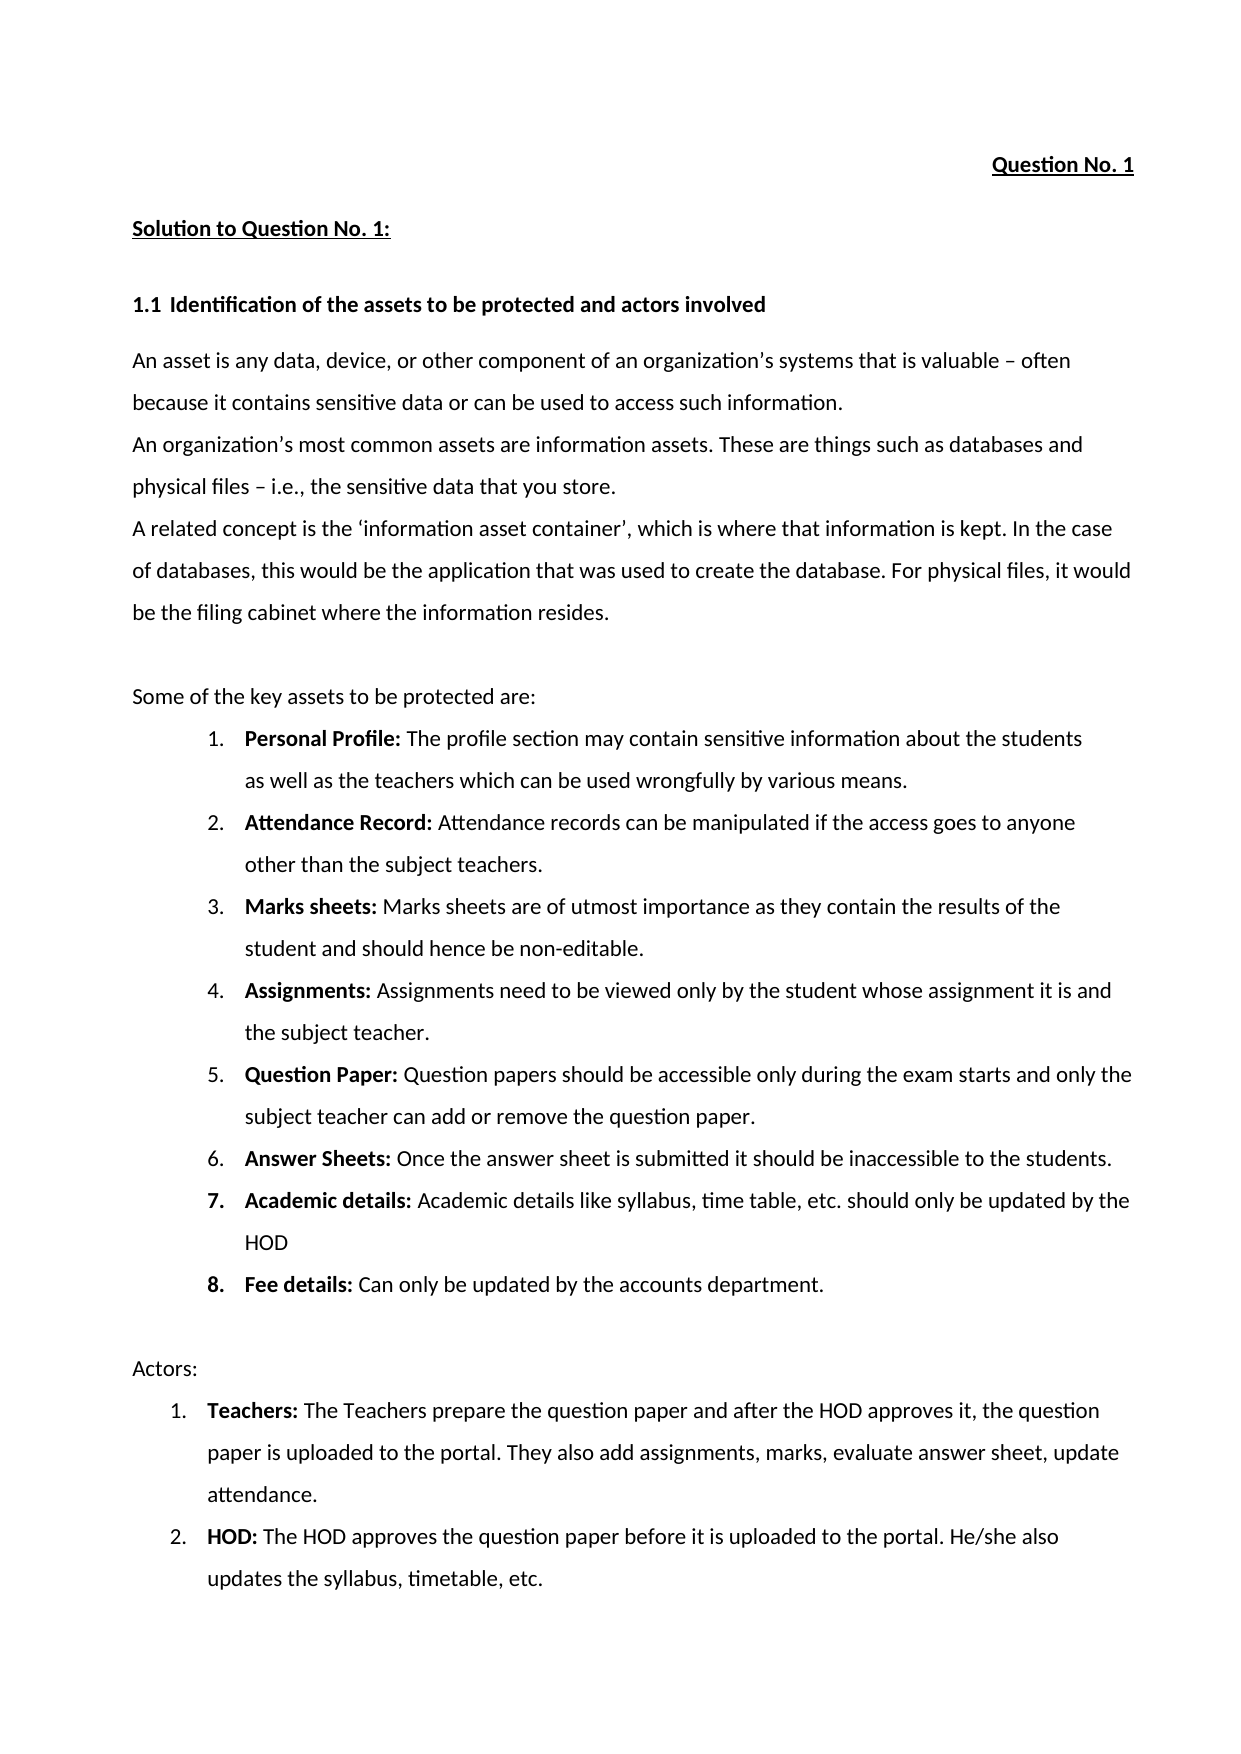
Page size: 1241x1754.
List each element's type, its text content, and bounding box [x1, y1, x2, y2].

list HOD: The HOD approves the question paper before it is uploaded to the portal. He/she also updates the syllabus, timetable, etc. [169, 1522, 1134, 1592]
list Marks sheets: Marks sheets are of utmost importance as they contain the results of the student and should hence be non-editable. [207, 892, 1134, 962]
text A related concept is the ‘information asset container’, which is where that information is kept. In the case of databases, this would be the application that was used to create the database. For physical files, it would be the filing cabinet where the information resides. [132, 514, 1134, 626]
list Teachers: The Teachers prepare the question paper and after the HOD approves it, the question paper is uploaded to the portal. They also add assignments, marks, evaluate answer sheet, update attendance. [169, 1396, 1134, 1508]
list Academic details: Academic details like syllabus, time table, etc. should only be updated by the HOD [207, 1186, 1134, 1256]
list Personal Profile: The profile section may contain sensitive information about the students [207, 724, 1134, 752]
list Fee details: Can only be updated by the accounts department. [207, 1270, 1134, 1298]
list as well as the teachers which can be used wrongfully by various means. [244, 766, 1134, 794]
list Attendance Record: Attendance records can be manipulated if the access goes to anyone [207, 808, 1134, 836]
list Question Paper: Question papers should be accessible only during the exam starts and only the subject teacher can add or remove the question paper. [207, 1060, 1134, 1130]
list Answer Sheets: Once the answer sheet is submitted it should be inaccessible to the students. [207, 1144, 1134, 1172]
subtitle Identification of the assets to be protected and actors involved [132, 291, 1134, 318]
text Some of the key assets to be protected are: [132, 682, 1134, 710]
text Actors: [132, 1354, 1134, 1382]
subtitle Question No. 1 [132, 150, 1134, 178]
list other than the subject teachers. [244, 850, 1134, 878]
list Assignments: Assignments need to be viewed only by the student whose assignment it is and the subject teacher. [207, 976, 1134, 1046]
text An organization’s most common assets are information assets. These are things such as databases and physical files – i.e., the sensitive data that you store. [132, 431, 1134, 501]
text Solution to Question No. 1: [132, 214, 1134, 242]
text An asset is any data, device, or other component of an organization’s systems that is valuable – often because it contains sensitive data or can be used to access such information. [132, 347, 1134, 417]
